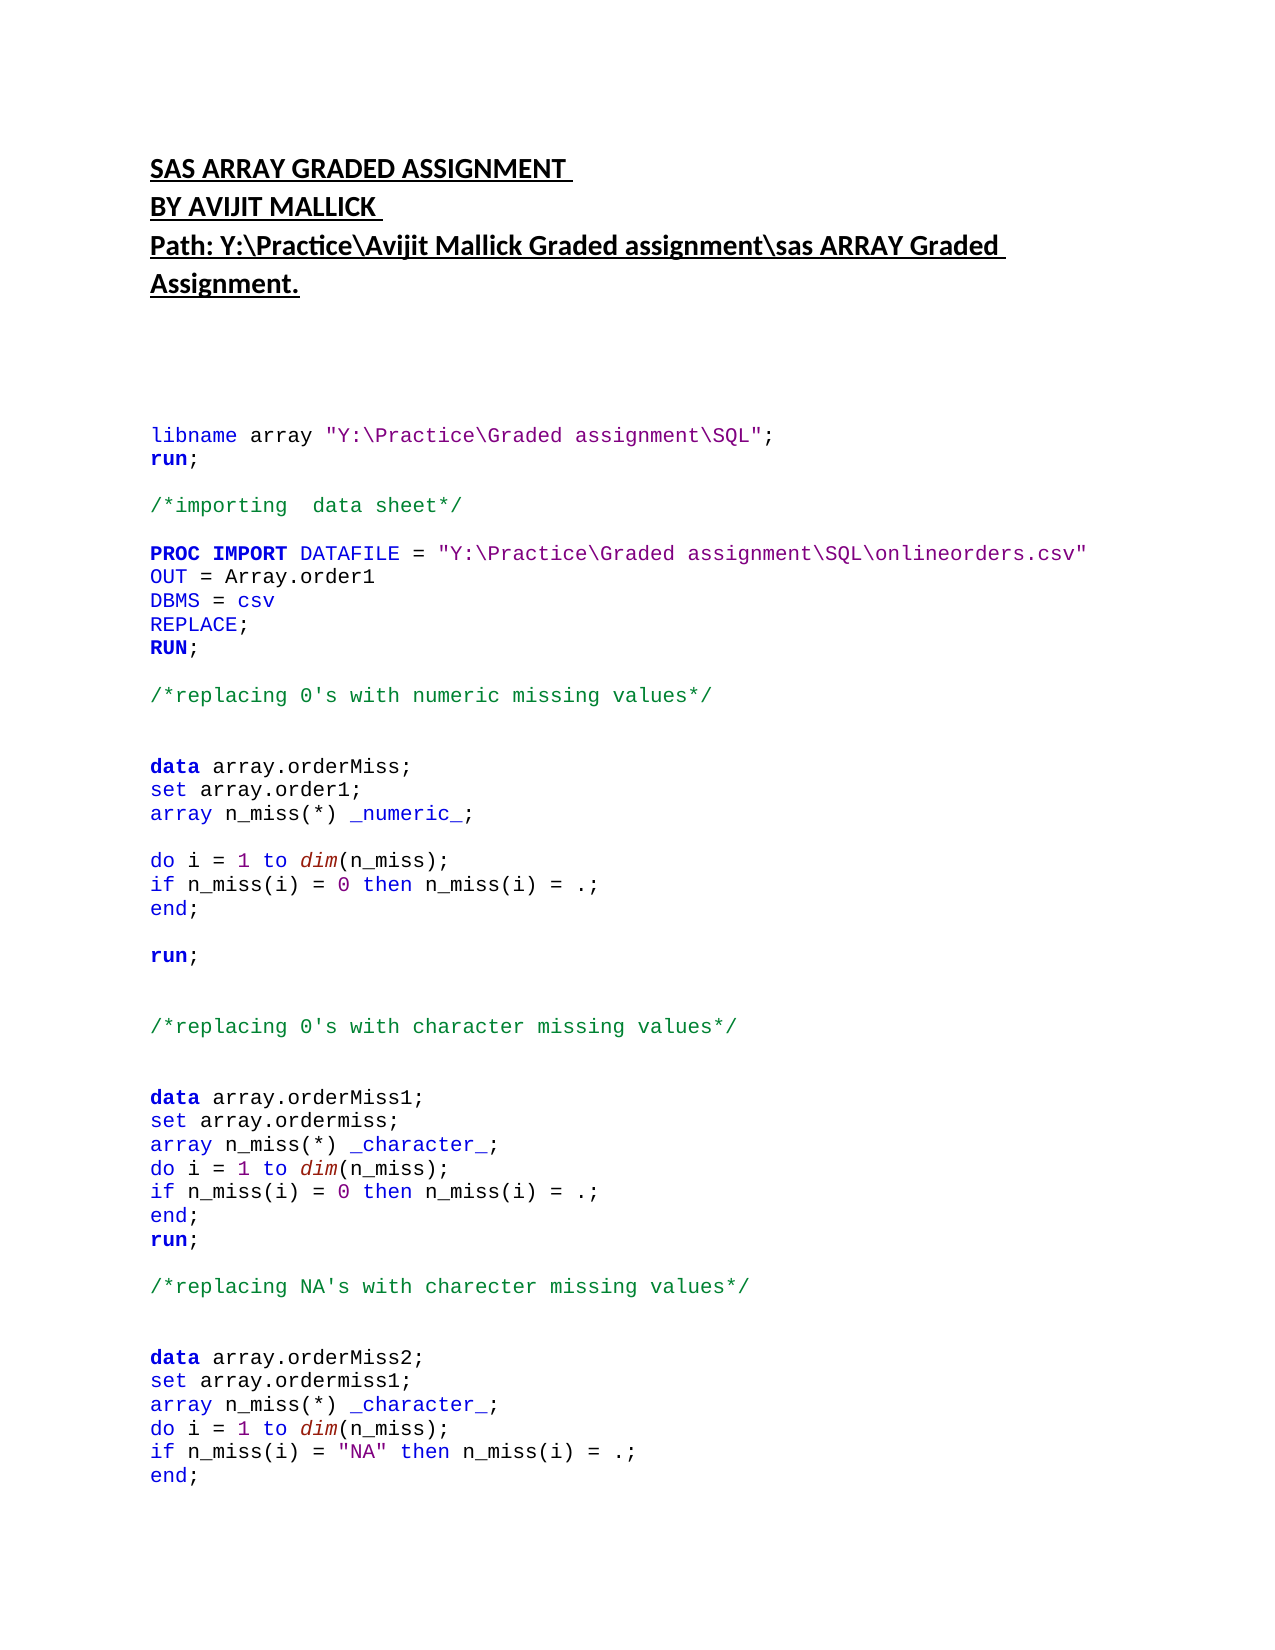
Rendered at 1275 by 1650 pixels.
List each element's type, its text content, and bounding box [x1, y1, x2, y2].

text data array.orderMiss; [150, 756, 1125, 779]
text RUN; [150, 637, 1125, 661]
text do i = 1 to dim(n_miss); [150, 1418, 1125, 1441]
text REPLACE; [150, 614, 1125, 637]
text data array.orderMiss1; [150, 1087, 1125, 1110]
text set array.ordermiss1; [150, 1370, 1125, 1394]
text /*replacing 0's with numeric missing values*/ [150, 685, 1125, 708]
text PROC IMPORT DATAFILE = "Y:\Practice\Graded assignment\SQL\onlineorders.csv" [150, 543, 1125, 566]
text end; [150, 897, 1125, 921]
text do i = 1 to dim(n_miss); [150, 850, 1125, 874]
text end; [150, 1205, 1125, 1228]
text data array.orderMiss2; [150, 1347, 1125, 1370]
text if n_miss(i) = 0 then n_miss(i) = .; [150, 874, 1125, 897]
text run; [150, 945, 1125, 968]
text set array.ordermiss; [150, 1110, 1125, 1134]
text DBMS = csv [150, 590, 1125, 614]
text array n_miss(*) _character_; [150, 1394, 1125, 1418]
text array n_miss(*) _character_; [150, 1134, 1125, 1158]
text do i = 1 to dim(n_miss); [150, 1158, 1125, 1181]
text end; [150, 1465, 1125, 1489]
text set array.order1; [150, 779, 1125, 803]
text OUT = Array.order1 [150, 566, 1125, 590]
text SAS ARRAY GRADED ASSIGNMENT [150, 150, 1125, 186]
text if n_miss(i) = 0 then n_miss(i) = .; [150, 1181, 1125, 1205]
text array n_miss(*) _numeric_; [150, 803, 1125, 827]
text Path: Y:\Practice\Avijit Mallick Graded assignment\sas ARRAY Graded Assignment. [150, 227, 1125, 301]
text /*replacing NA's with charecter missing values*/ [150, 1276, 1125, 1299]
text libname array "Y:\Practice\Graded assignment\SQL"; [150, 424, 1125, 448]
text /*replacing 0's with character missing values*/ [150, 1016, 1125, 1039]
text BY AVIJIT MALLICK [150, 188, 1125, 224]
text run; [150, 1228, 1125, 1252]
text if n_miss(i) = "NA" then n_miss(i) = .; [150, 1441, 1125, 1465]
text run; [150, 448, 1125, 472]
text /*importing data sheet*/ [150, 496, 1125, 519]
